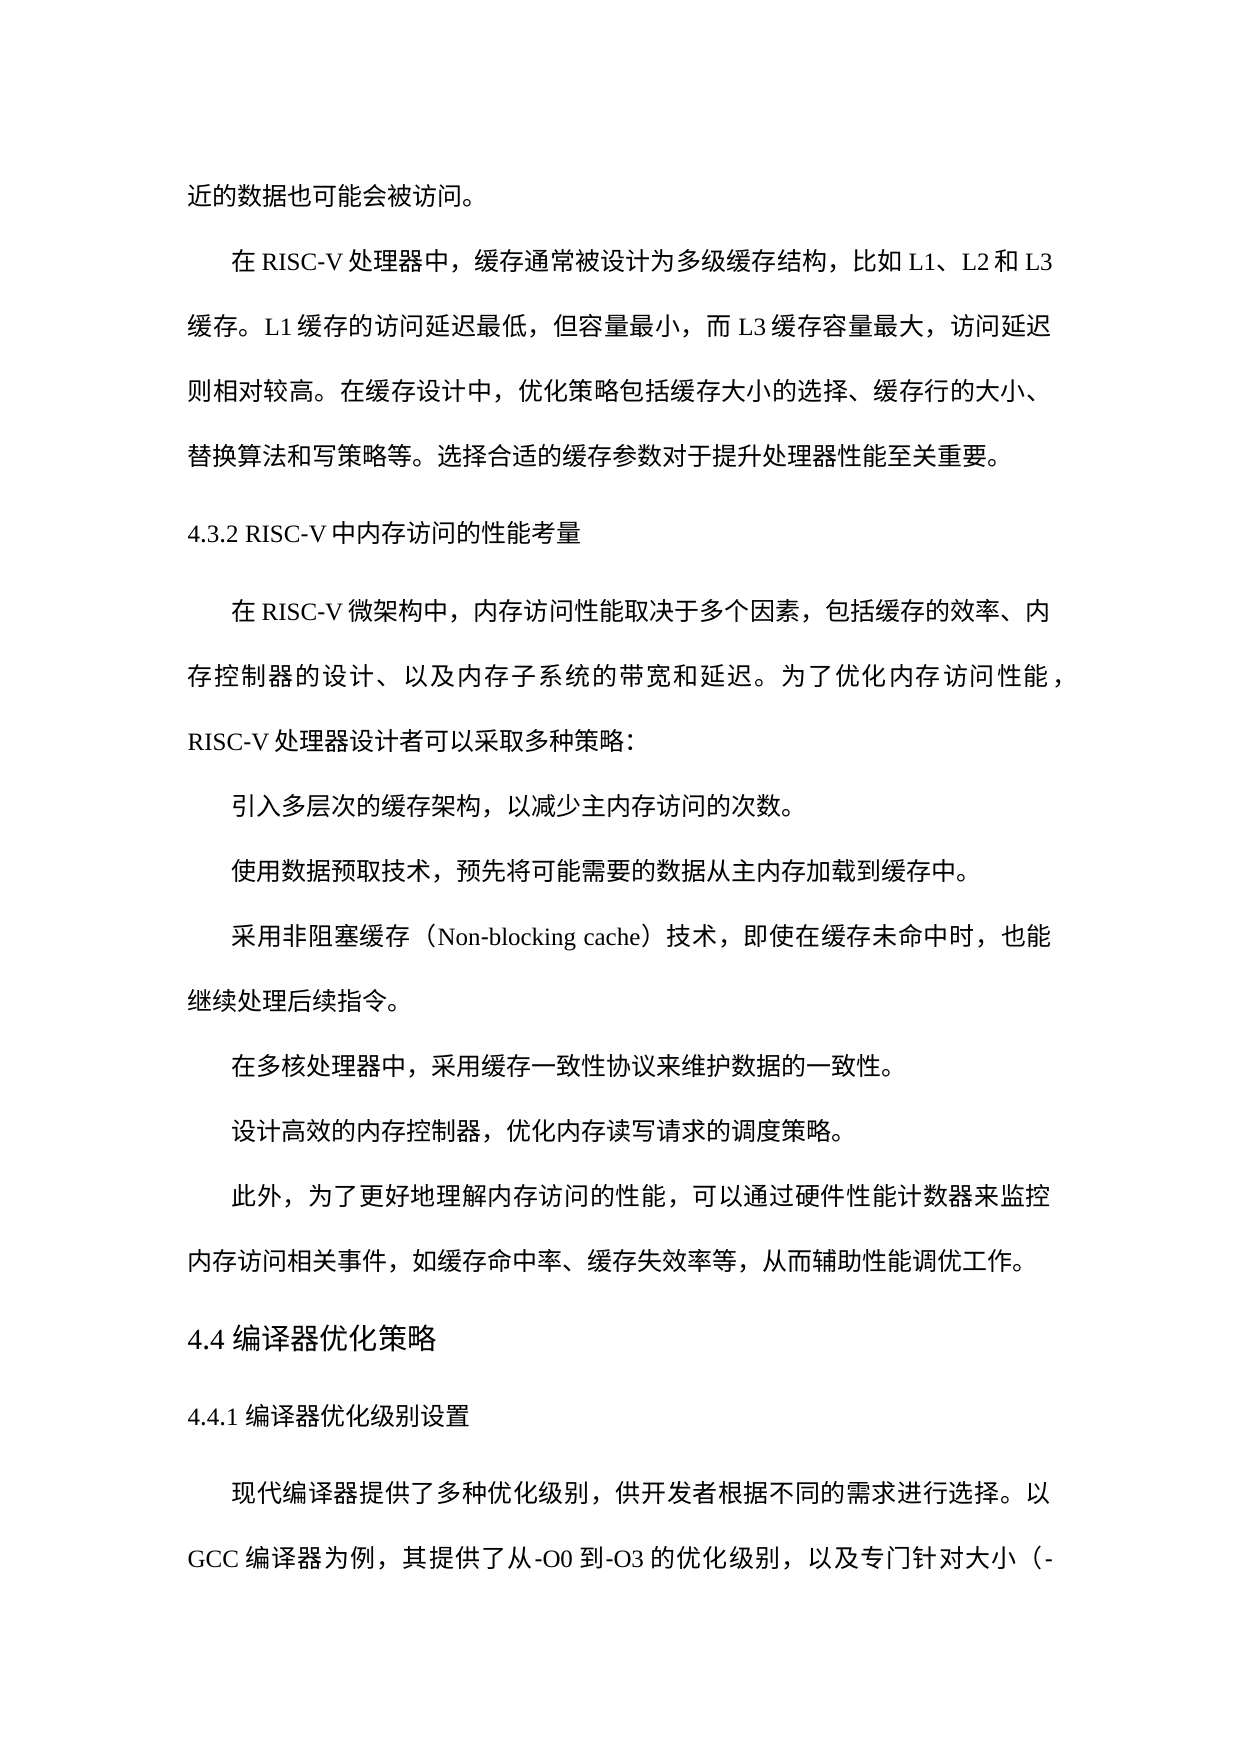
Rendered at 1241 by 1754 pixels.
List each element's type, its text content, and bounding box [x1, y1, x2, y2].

text 4.4.1 编译器优化级别设置 [187, 1382, 1053, 1447]
text 在多核处理器中，采用缓存一致性协议来维护数据的一致性。 [187, 1032, 1053, 1097]
text 采用非阻塞缓存（Non-blocking cache）技术，即使在缓存未命中时，也能继续处理后续指令。 [187, 902, 1053, 1032]
text 4.3.2 RISC-V中内存访问的性能考量 [187, 499, 1053, 564]
text 使用数据预取技术，预先将可能需要的数据从主内存加载到缓存中。 [187, 837, 1053, 902]
text 引入多层次的缓存架构，以减少主内存访问的次数。 [187, 772, 1053, 837]
text 4.4 编译器优化策略 [187, 1304, 1053, 1369]
text 设计高效的内存控制器，优化内存读写请求的调度策略。 [187, 1097, 1053, 1162]
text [187, 162, 1053, 227]
text 在RISC-V微架构中，内存访问性能取决于多个因素，包括缓存的效率、内存控制器的设计、以及内存子系统的带宽和延迟。为了优化内存访问性能，RISC-V处理器设计者可以采取多种策略： [187, 577, 1053, 772]
text 在RISC-V处理器中，缓存通常被设计为多级缓存结构，比如L1、L2和L3缓存。L1缓存的访问延迟最低，但容量最小，而L3缓存容量最大，访问延迟则相对较高。在缓存设计中，优化策略包括缓存大小的选择、缓存行的大小、替换算法和写策略等。选择合适的缓存参数对于提升处理器性能至关重要。 [187, 227, 1053, 487]
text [187, 1459, 1053, 1589]
text 此外，为了更好地理解内存访问的性能，可以通过硬件性能计数器来监控内存访问相关事件，如缓存命中率、缓存失效率等，从而辅助性能调优工作。 [187, 1162, 1053, 1292]
